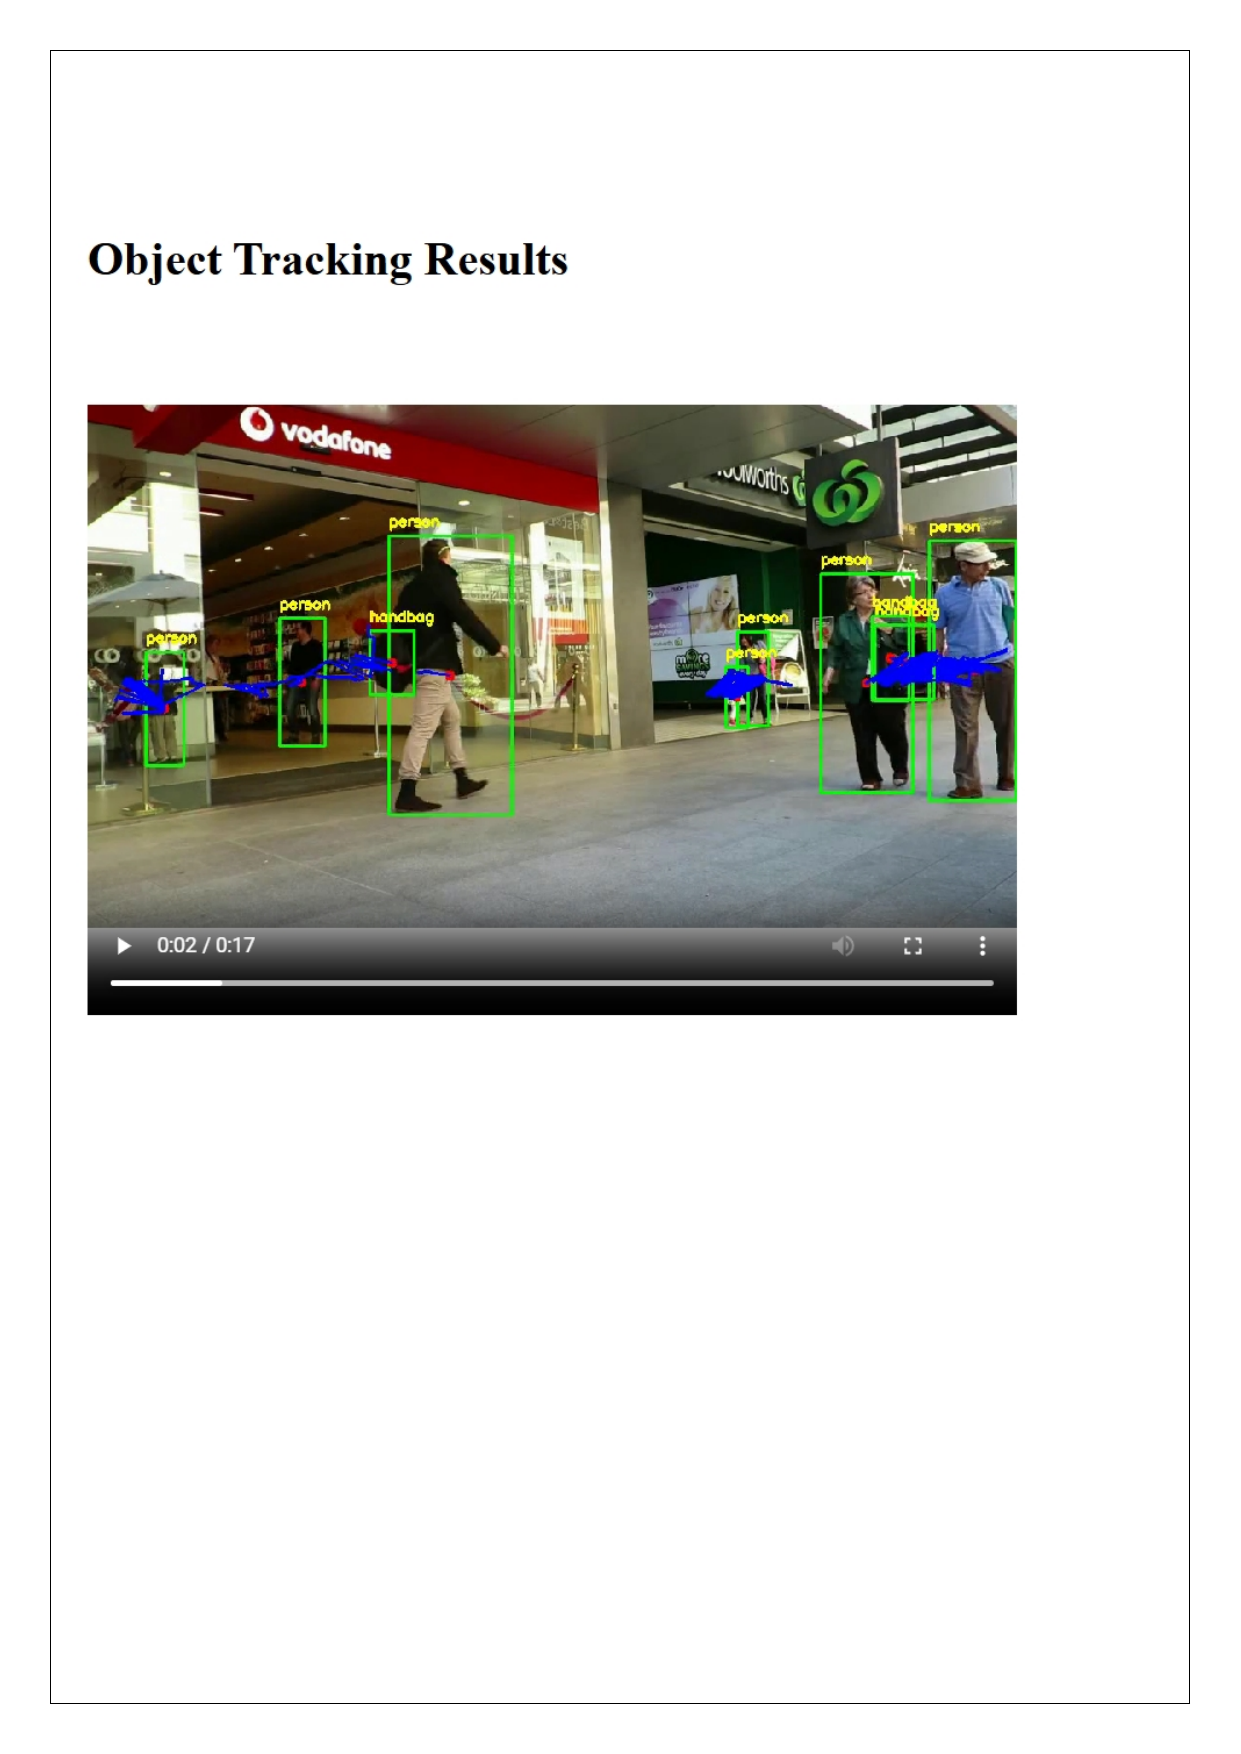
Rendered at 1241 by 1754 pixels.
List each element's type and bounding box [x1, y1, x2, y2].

picture [76, 213, 1189, 1100]
